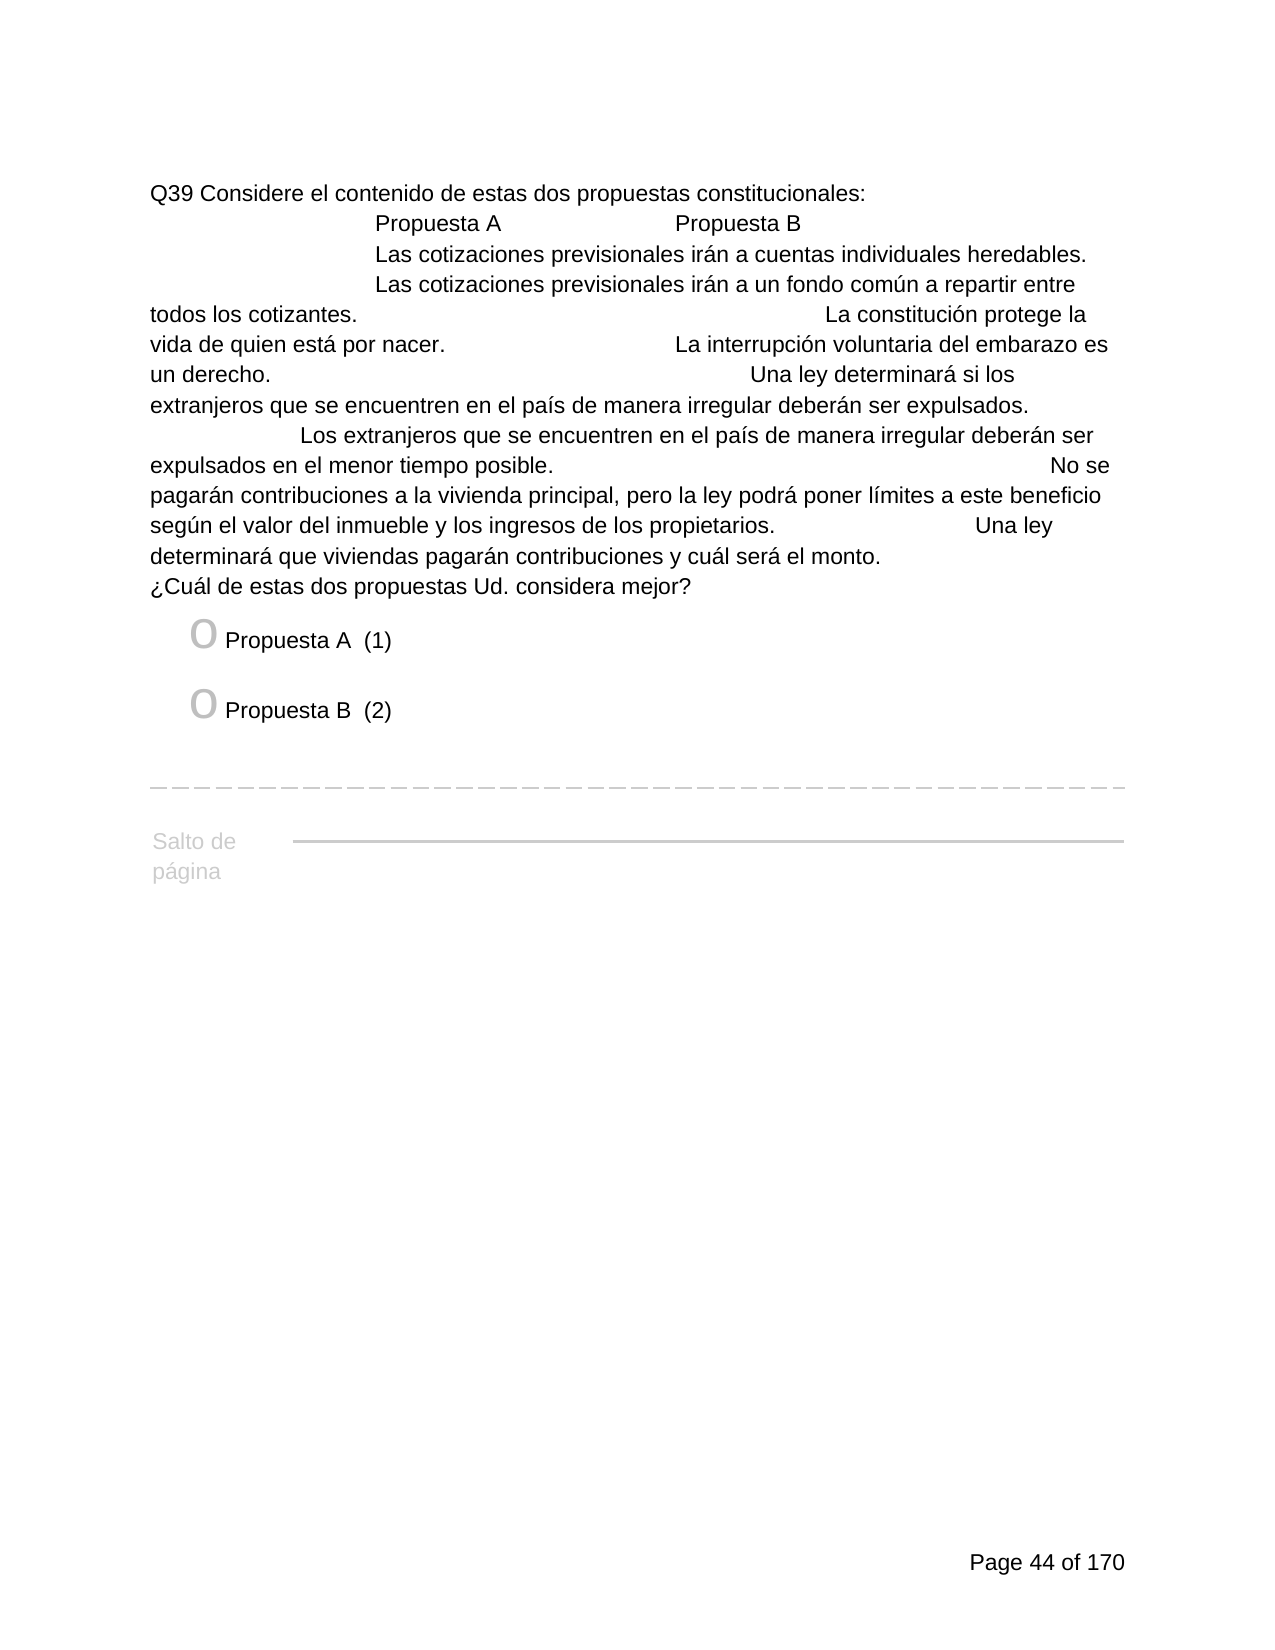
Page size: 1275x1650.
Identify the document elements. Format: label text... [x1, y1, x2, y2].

table_header Salto de página [151, 828, 292, 888]
table_header [292, 828, 1125, 888]
list Propuesta B (2) [187, 674, 1125, 735]
list Propuesta A (1) [187, 603, 1125, 664]
text Q39 Considere el contenido de estas dos propuestas constitucionales: Propuesta A Propuesta B Las cotizaciones previsionales irán a cuentas individuales heredables. Las cotizaciones previsionales irán a un fondo común a repartir entre todos los cotizantes. La constitución protege la vida de quien está por nacer. La interrupción voluntaria del embarazo es un derecho. Una ley determinará si los extranjeros que se encuentren en el país de manera irregular deberán ser expulsados. Los extranjeros que se encuentren en el país de manera irregular deberán ser expulsados en el menor tiempo posible. No se pagarán contribuciones a la vivienda principal, pero la ley podrá poner límites a este beneficio según el valor del inmueble y los ingresos de los propietarios. Una ley determinará que viviendas pagarán contribuciones y cuál será el monto. ¿Cuál de estas dos propuestas Ud. considera mejor? [150, 180, 1125, 599]
